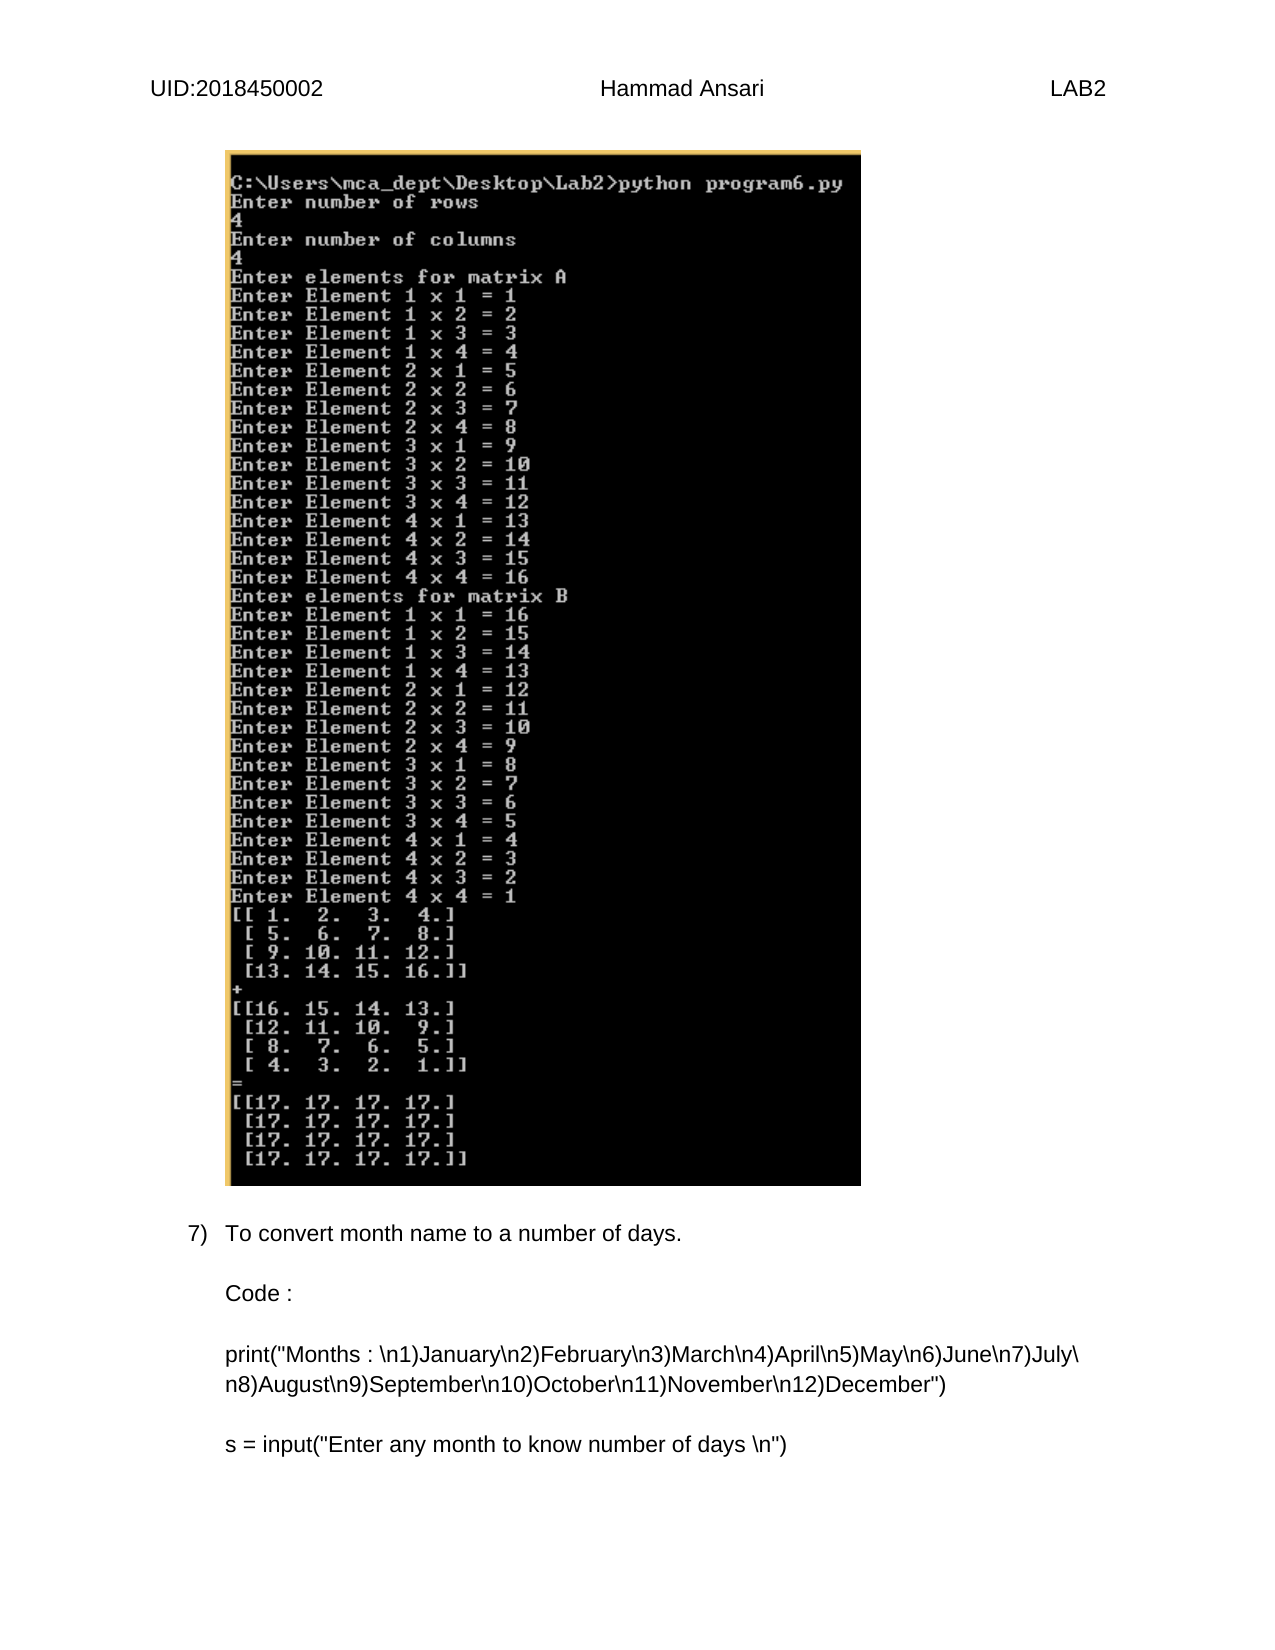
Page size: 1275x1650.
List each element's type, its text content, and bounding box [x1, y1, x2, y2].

text print("Months : \n1)January\n2)February\n3)March\n4)April\n5)May\n6)June\n7)July\n8)August\n9)September\n10)October\n11)November\n12)December") [225, 1341, 1125, 1397]
text Code : [225, 1280, 1125, 1307]
list To convert month name to a number of days. [187, 1220, 1125, 1246]
picture [225, 150, 861, 1186]
text s = input("Enter any month to know number of days \n") [225, 1431, 1125, 1458]
